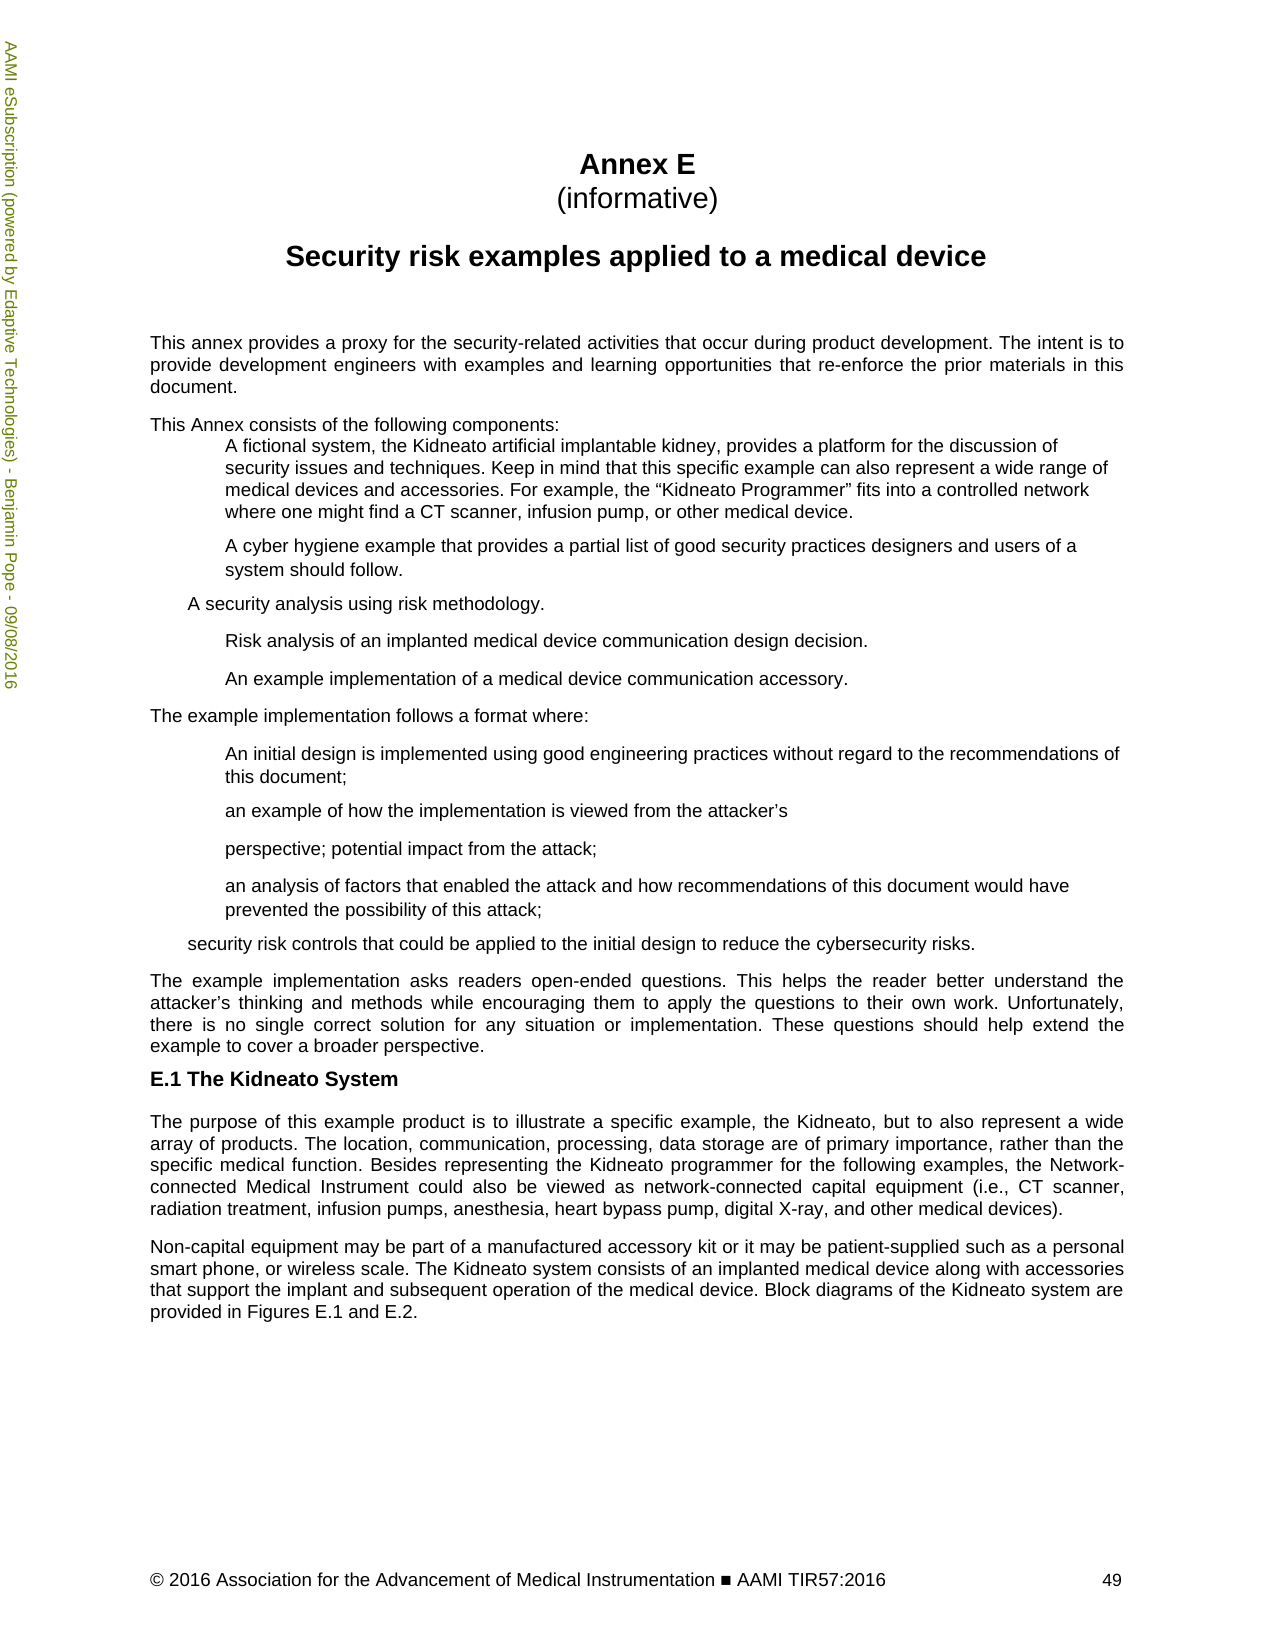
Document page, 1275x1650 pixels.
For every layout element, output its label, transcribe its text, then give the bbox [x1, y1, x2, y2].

text Annex E [150, 147, 1125, 181]
text The example implementation follows a format where: [150, 705, 1125, 726]
text Risk analysis of an implanted medical device communication design decision. An example implementation of a medical device communication accessory. [225, 630, 869, 689]
text An initial design is implemented using good engineering practices without regard to the recommendations of this document; [225, 742, 1125, 788]
text This Annex consists of the following components: [150, 414, 1125, 435]
text security risk controls that could be applied to the initial design to reduce the cybersecurity risks. [187, 932, 1125, 954]
text an example of how the implementation is viewed from the attacker’s perspective; potential impact from the attack; [225, 800, 894, 859]
text A fictional system, the Kidneato artificial implantable kidney, provides a platform for the discussion of security issues and techniques. Keep in mind that this specific example can also represent a wide range of medical devices and accessories. For example, the “Kidneato Programmer” fits into a controlled network where one might find a CT scanner, infusion pump, or other medical device. [225, 435, 1125, 522]
text A security analysis using risk methodology. [187, 593, 1125, 614]
text E.1 The Kidneato System [150, 1067, 1125, 1091]
text an analysis of factors that enabled the attack and how recommendations of this document would have prevented the possibility of this attack; [225, 875, 1125, 920]
text This annex provides a proxy for the security-related activities that occur during product development. The intent is to provide development engineers with examples and learning opportunities that re-enforce the prior materials in this document. [150, 332, 1125, 398]
text The example implementation asks readers open-ended questions. This helps the reader better understand the attacker’s thinking and methods while encouraging them to apply the questions to their own work. Unfortunately, there is no single correct solution for any situation or implementation. These questions should help extend the example to cover a broader perspective. [150, 970, 1125, 1057]
text Security risk examples applied to a medical device [285, 239, 1125, 273]
text The purpose of this example product is to illustrate a specific example, the Kidneato, but to also represent a wide array of products. The location, communication, processing, data storage are of primary importance, rather than the specific medical function. Besides representing the Kidneato programmer for the following examples, the Network-connected Medical Instrument could also be viewed as network-connected capital equipment (i.e., CT scanner, radiation treatment, infusion pumps, anesthesia, heart bypass pump, digital X-ray, and other medical devices). [150, 1111, 1125, 1219]
text (informative) [150, 181, 1125, 214]
table_header AAMI eSubscription (powered by Edaptive Technologies) - Benjamin Pope - 09/08/2016 [2, 42, 21, 689]
text Non-capital equipment may be part of a manufactured accessory kit or it may be patient-supplied such as a personal smart phone, or wireless scale. The Kidneato system consists of an implanted medical device along with accessories that support the implant and subsequent operation of the medical device. Block diagrams of the Kidneato system are provided in Figures E.1 and E.2. [150, 1236, 1125, 1322]
text © 2016 Association for the Advancement of Medical Instrumentation ■ AAMI TIR57:2016 49 [150, 1569, 1125, 1590]
text A cyber hygiene example that provides a partial list of good security practices designers and users of a system should follow. [225, 535, 1125, 580]
